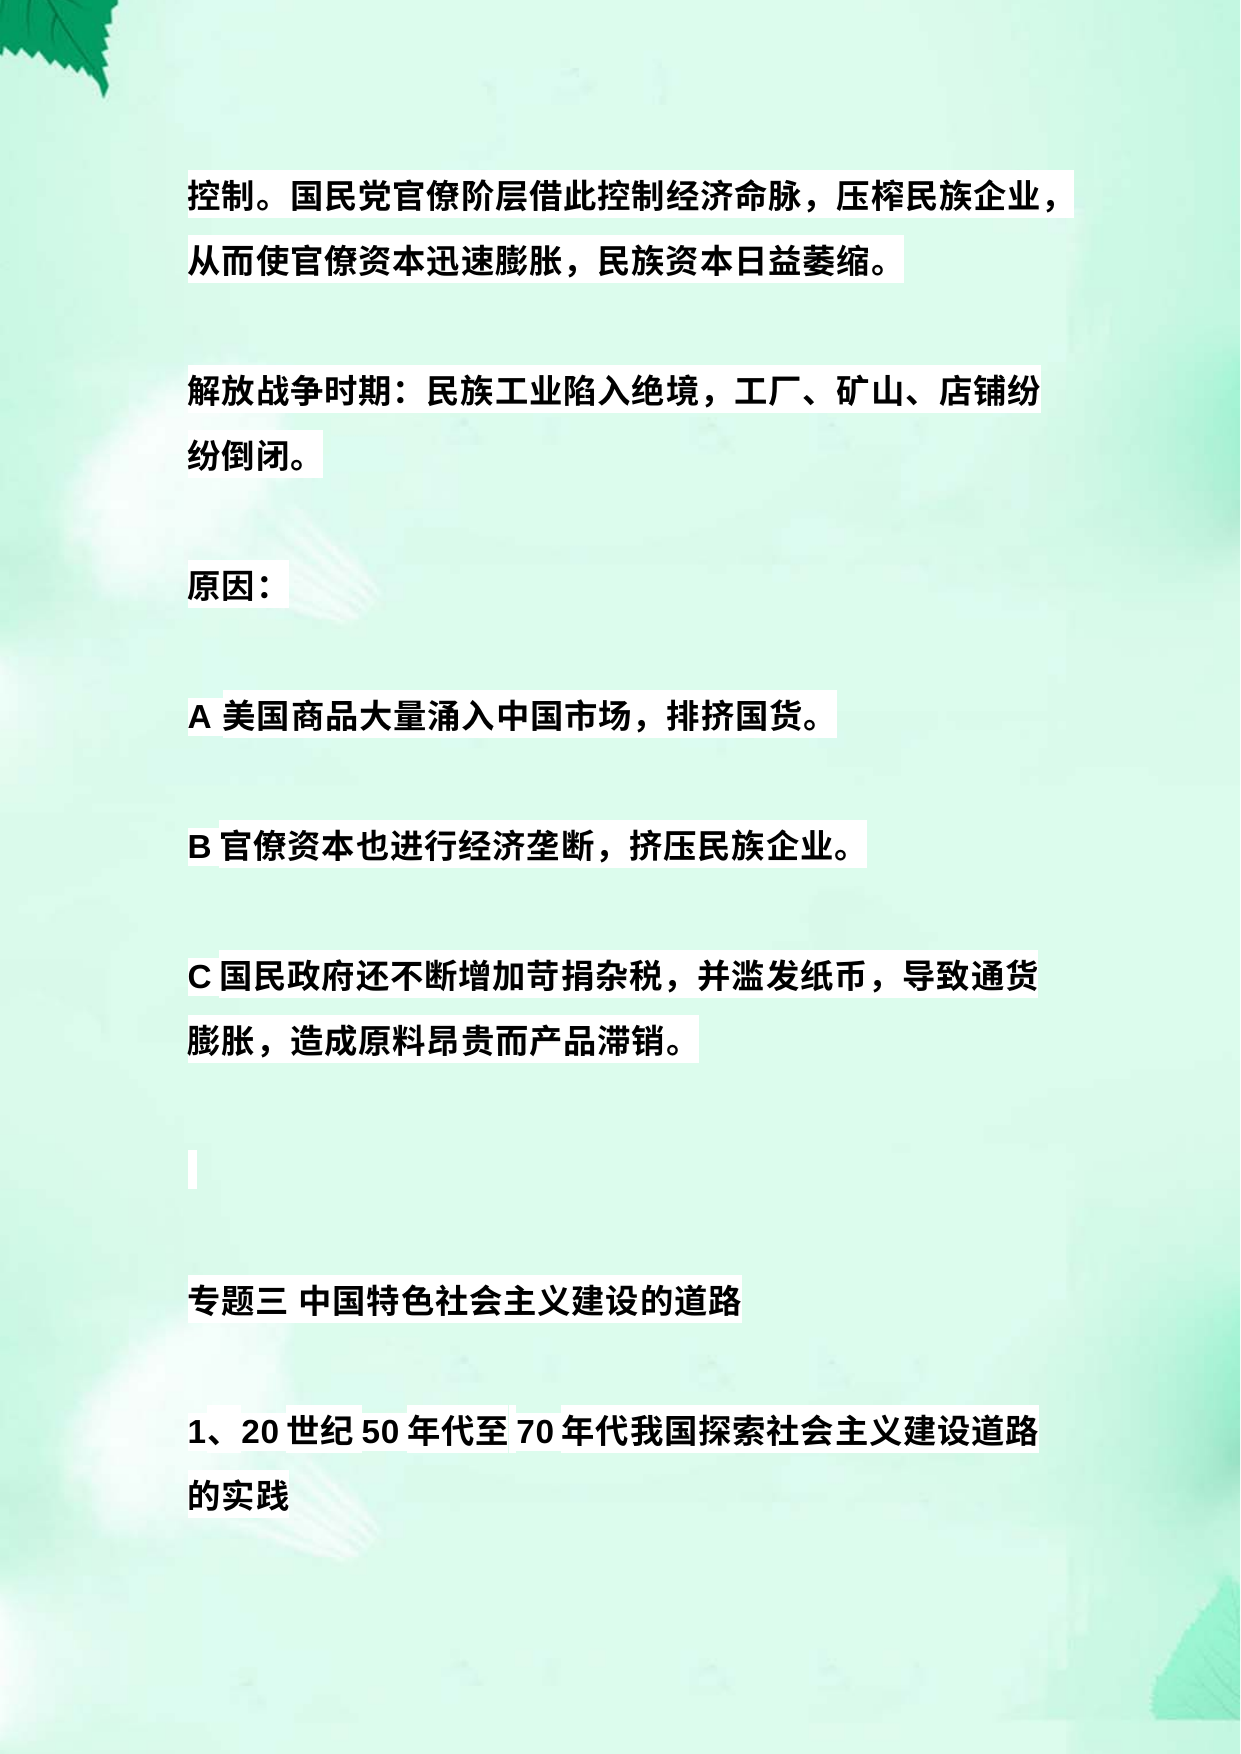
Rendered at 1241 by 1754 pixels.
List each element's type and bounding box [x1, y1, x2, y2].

text [187, 162, 1053, 1527]
picture [0, 0, 1241, 1754]
